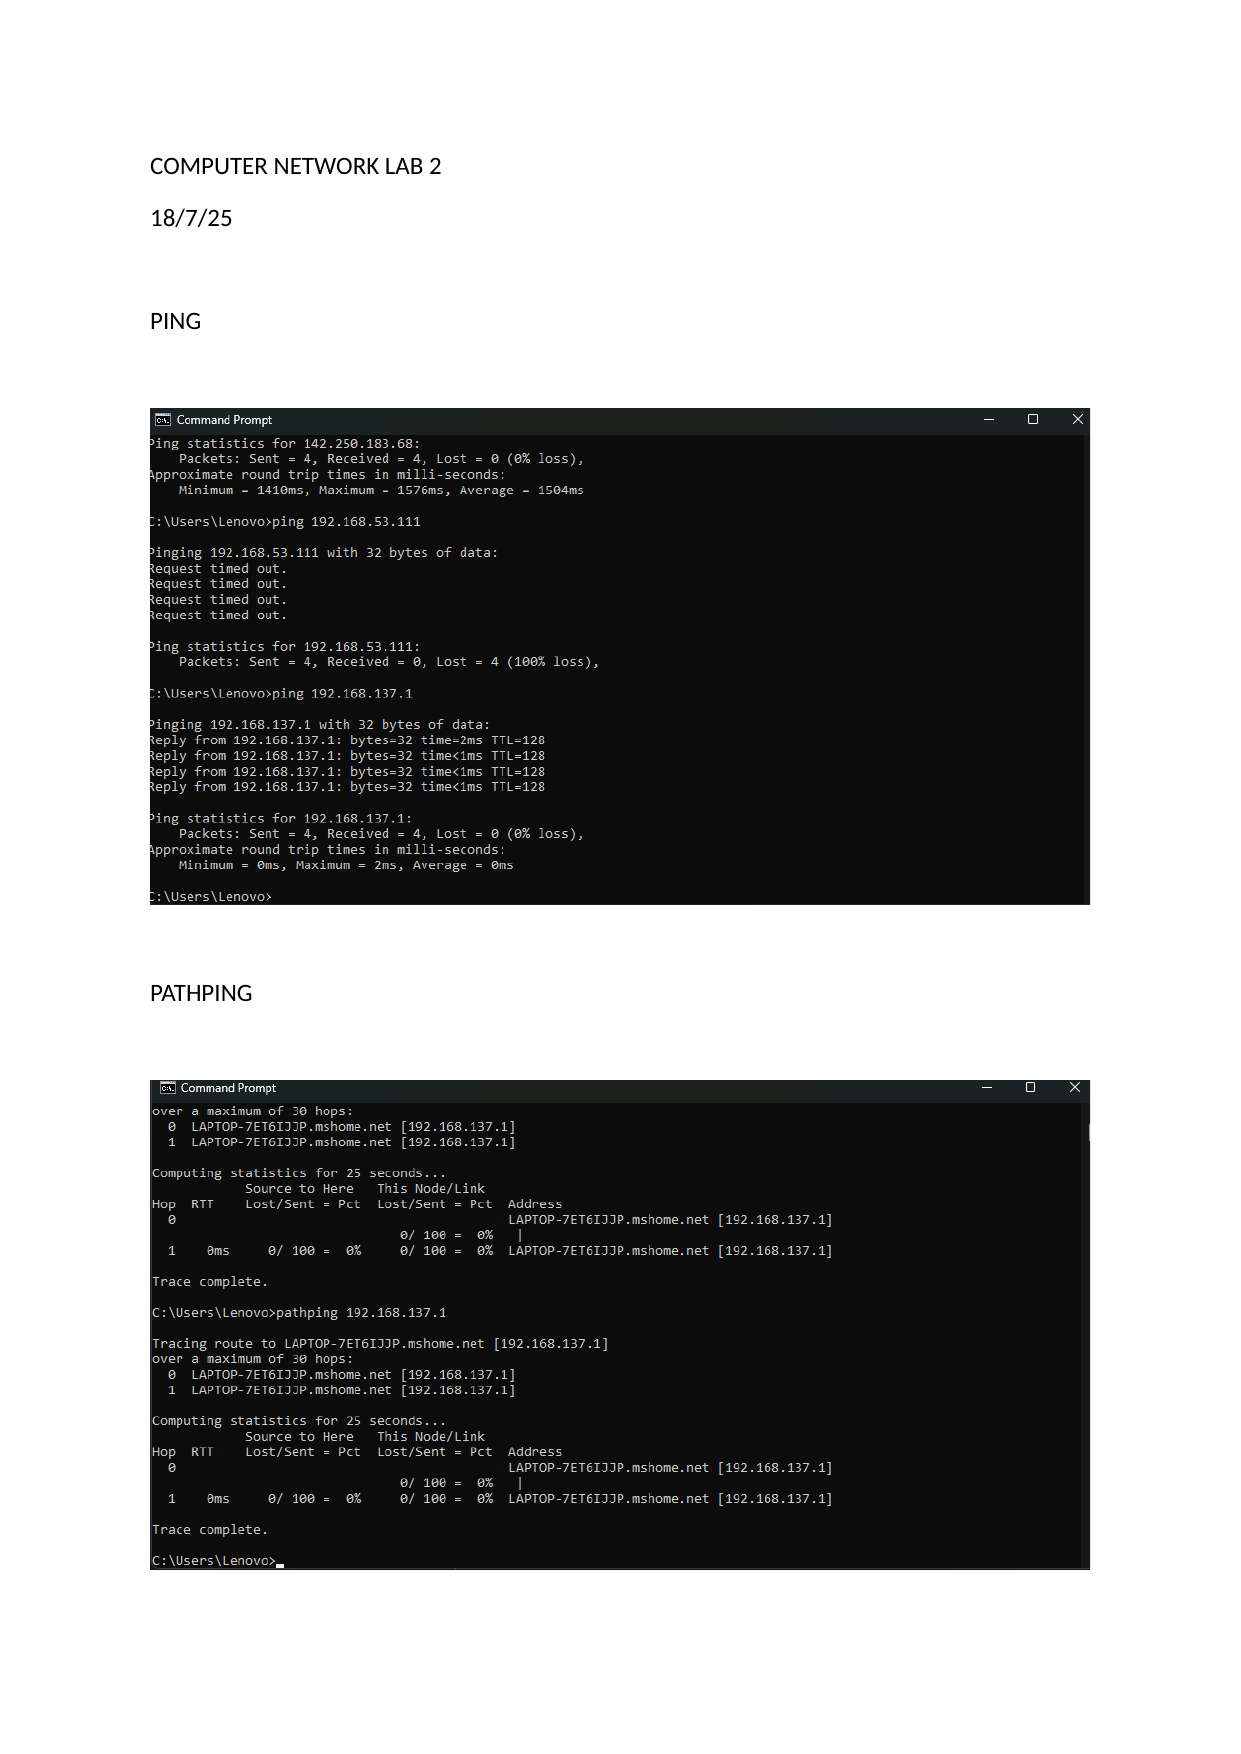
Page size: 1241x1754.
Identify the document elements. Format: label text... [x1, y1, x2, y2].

picture [150, 1080, 1091, 1570]
text 18/7/25 [150, 202, 1090, 232]
text COMPUTER NETWORK LAB 2 [150, 150, 1090, 181]
picture [150, 408, 1091, 905]
text PATHPING [150, 977, 1090, 1008]
text PING [150, 305, 1090, 336]
